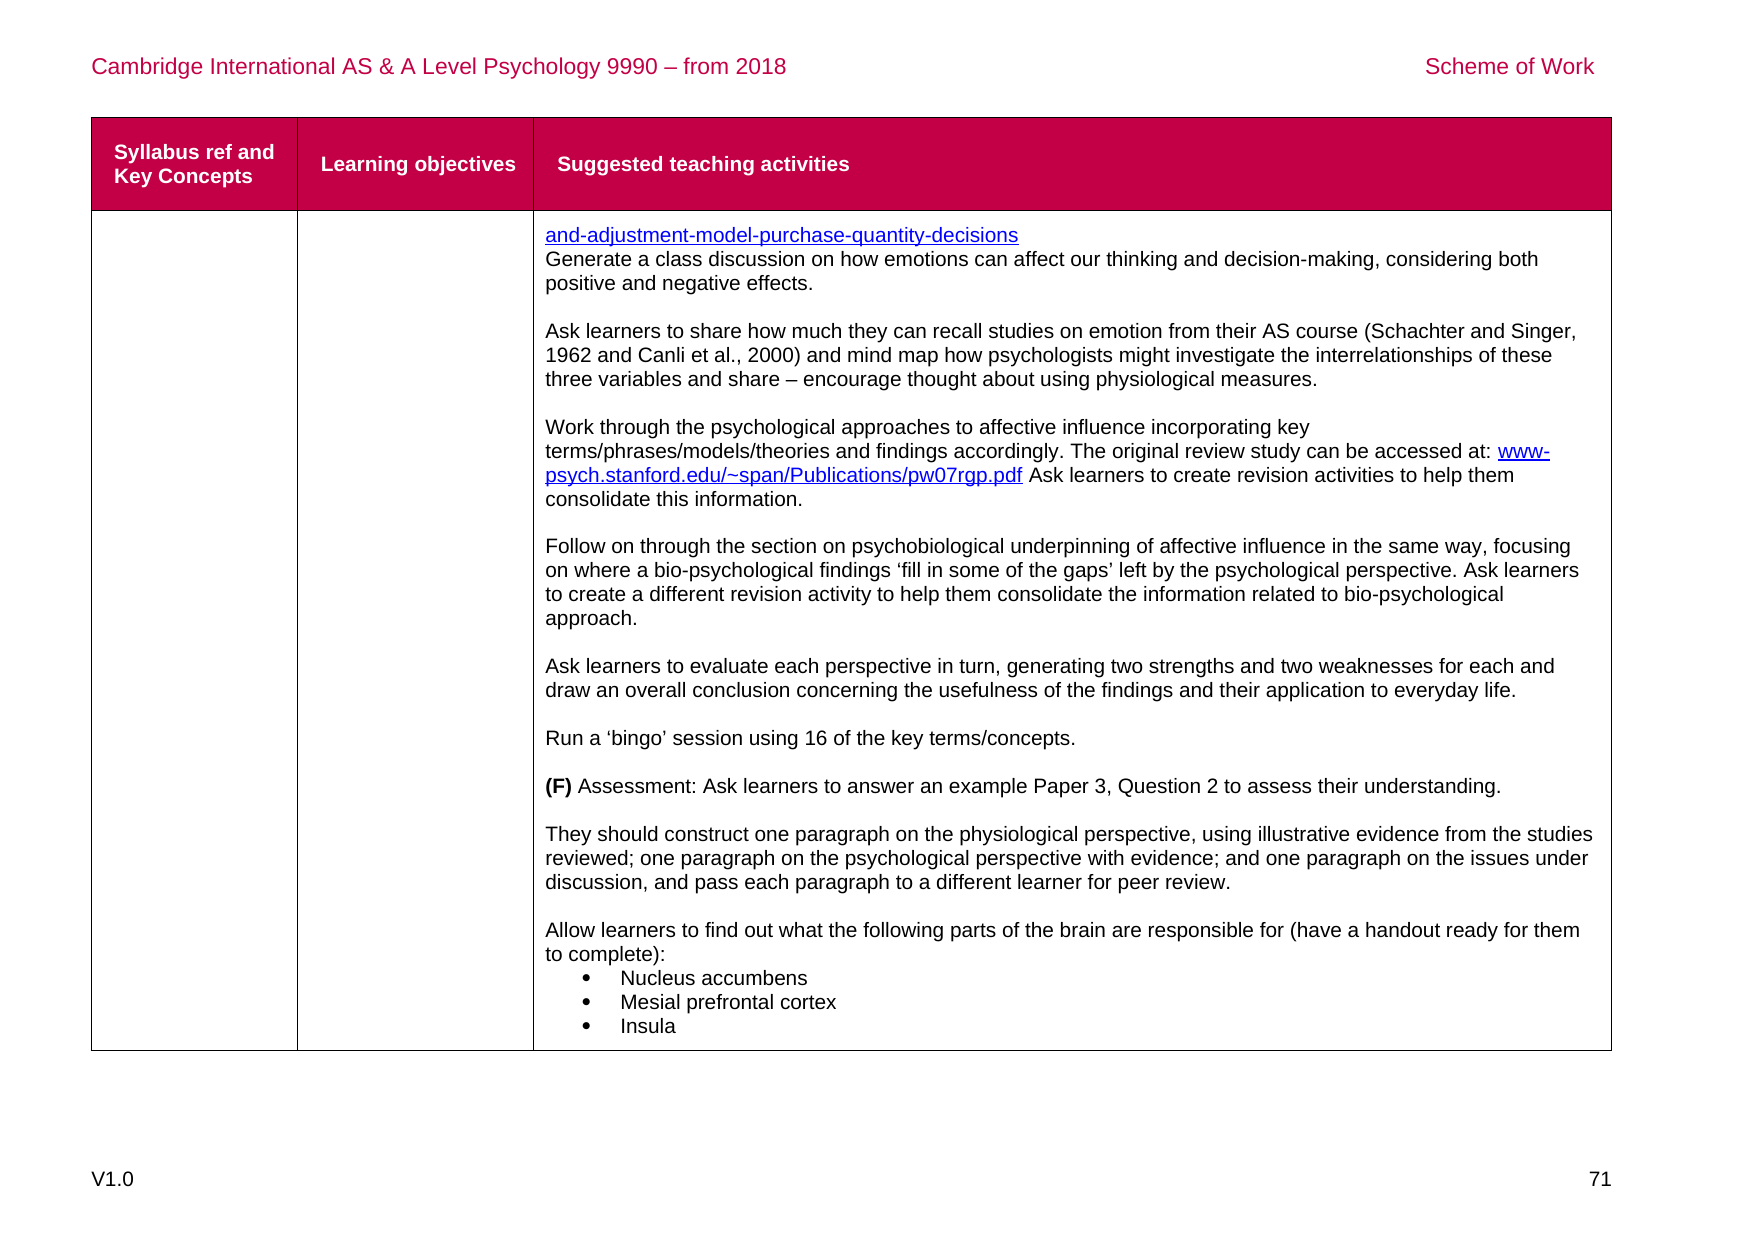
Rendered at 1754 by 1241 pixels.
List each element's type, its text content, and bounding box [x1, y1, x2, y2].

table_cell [92, 211, 297, 1049]
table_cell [298, 211, 533, 1049]
table_header Syllabus ref and Key Concepts [92, 118, 297, 210]
table_header Suggested teaching activities [534, 118, 1611, 210]
table_header Learning objectives [298, 118, 533, 210]
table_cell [534, 211, 1611, 1049]
